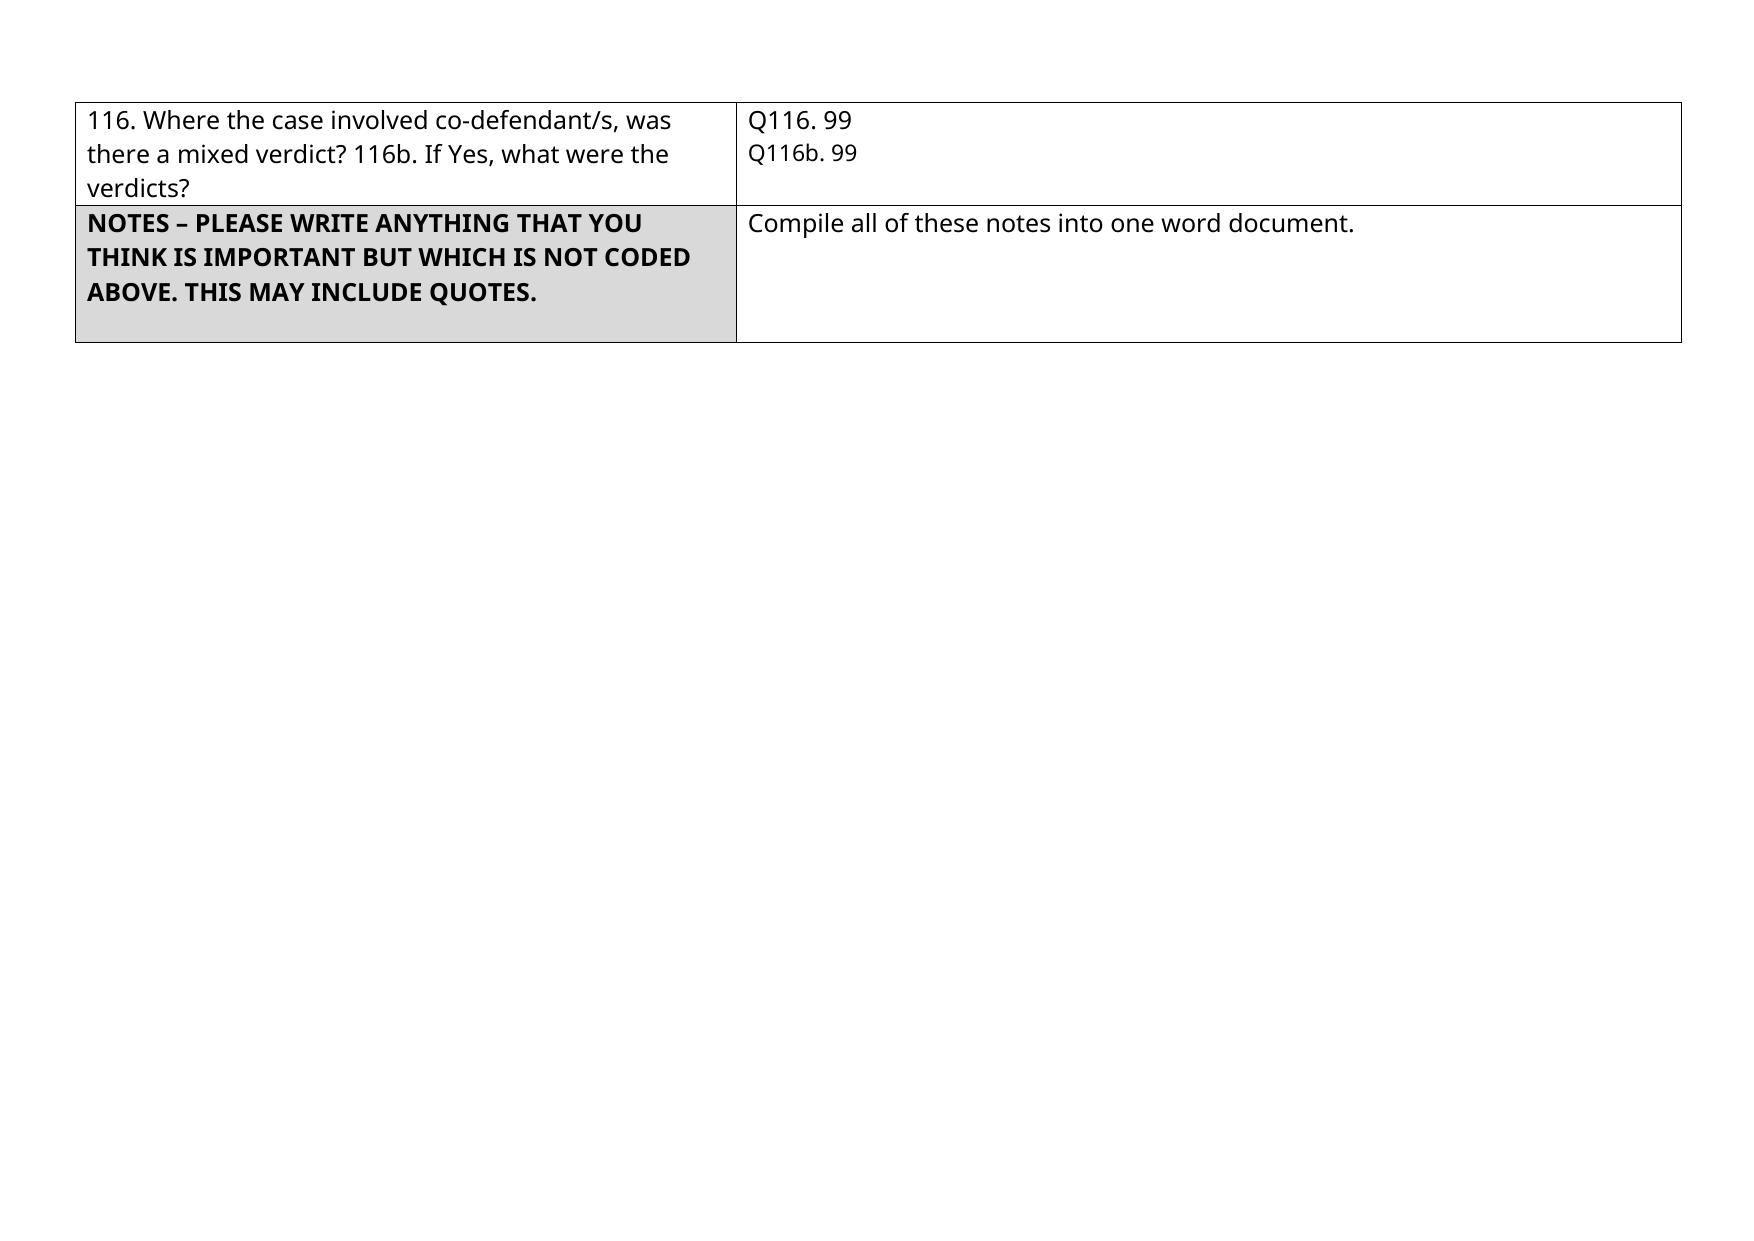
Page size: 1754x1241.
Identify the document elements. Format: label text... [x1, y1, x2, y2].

table_cell Q116. 99 Q116b. 99 [737, 103, 1681, 205]
table_cell 116. Where the case involved co-defendant/s, was there a mixed verdict? 116b. If Yes, what were the verdicts? [76, 103, 736, 205]
table_cell Compile all of these notes into one word document. [737, 206, 1681, 342]
table_cell NOTES – PLEASE WRITE ANYTHING THAT YOU THINK IS IMPORTANT BUT WHICH IS NOT CODED ABOVE. THIS MAY INCLUDE QUOTES. [76, 206, 736, 342]
